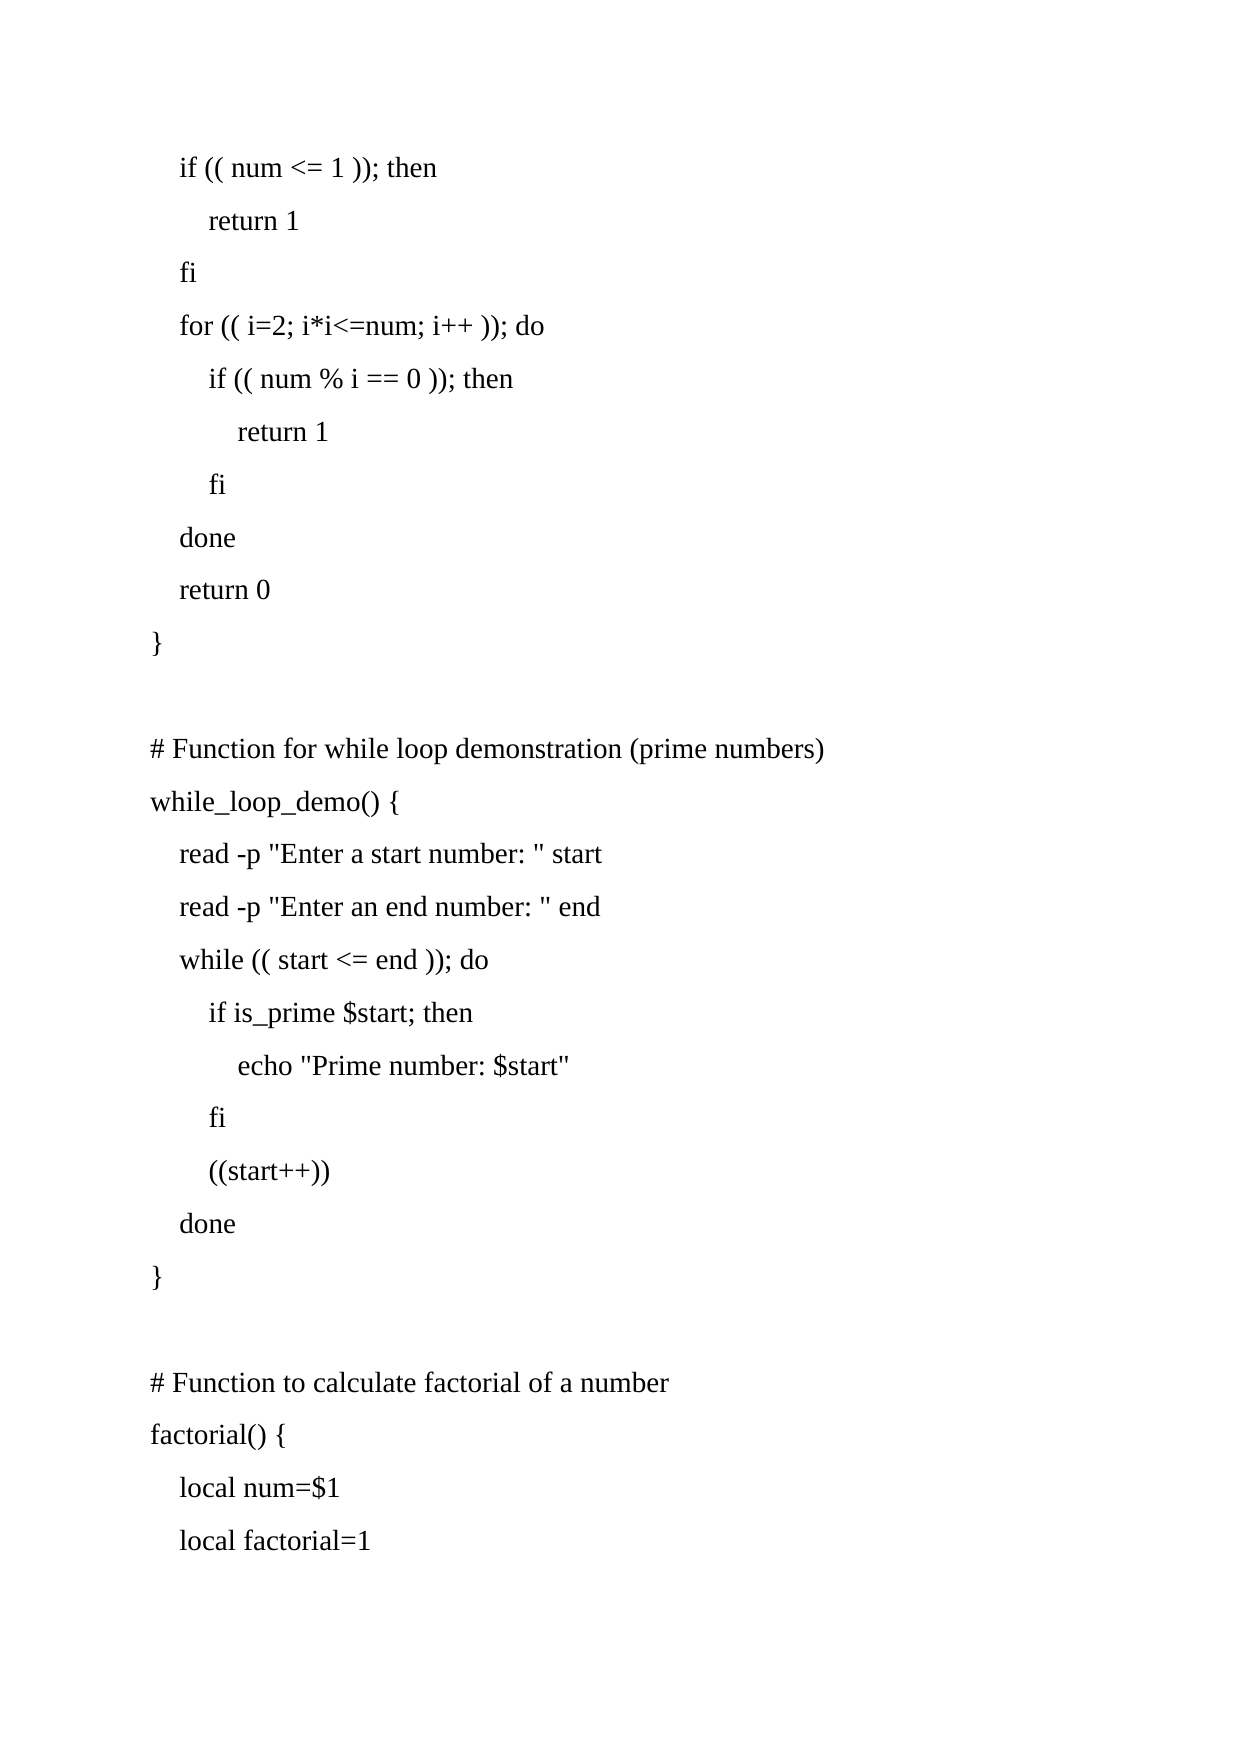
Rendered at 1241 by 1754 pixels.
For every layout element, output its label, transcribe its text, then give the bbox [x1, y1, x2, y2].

text return 0 [150, 572, 1090, 606]
text fi [150, 467, 1090, 500]
text read -p "Enter an end number: " end [150, 889, 1090, 923]
text for (( i=2; i*i<=num; i++ )); do [150, 308, 1090, 342]
text local num=$1 [150, 1470, 1090, 1504]
text while_loop_demo() { [150, 784, 1090, 817]
text if is_prime $start; then [150, 995, 1090, 1028]
text done [150, 520, 1090, 553]
text while (( start <= end )); do [150, 942, 1090, 976]
text # Function for while loop demonstration (prime numbers) [150, 731, 1090, 764]
text read -p "Enter a start number: " start [150, 837, 1090, 870]
text if (( num <= 1 )); then [150, 150, 1090, 183]
text # Function to calculate factorial of a number [150, 1365, 1090, 1398]
text local factorial=1 [150, 1523, 1090, 1557]
text fi [150, 1101, 1090, 1134]
text return 1 [150, 414, 1090, 448]
text done [150, 1206, 1090, 1240]
text ((start++)) [150, 1153, 1090, 1187]
text return 1 [150, 203, 1090, 236]
text echo "Prime number: $start" [150, 1048, 1090, 1081]
text if (( num % i == 0 )); then [150, 361, 1090, 395]
text } [150, 625, 1090, 659]
text factorial() { [150, 1417, 1090, 1451]
text } [150, 1259, 1090, 1293]
text fi [150, 256, 1090, 289]
